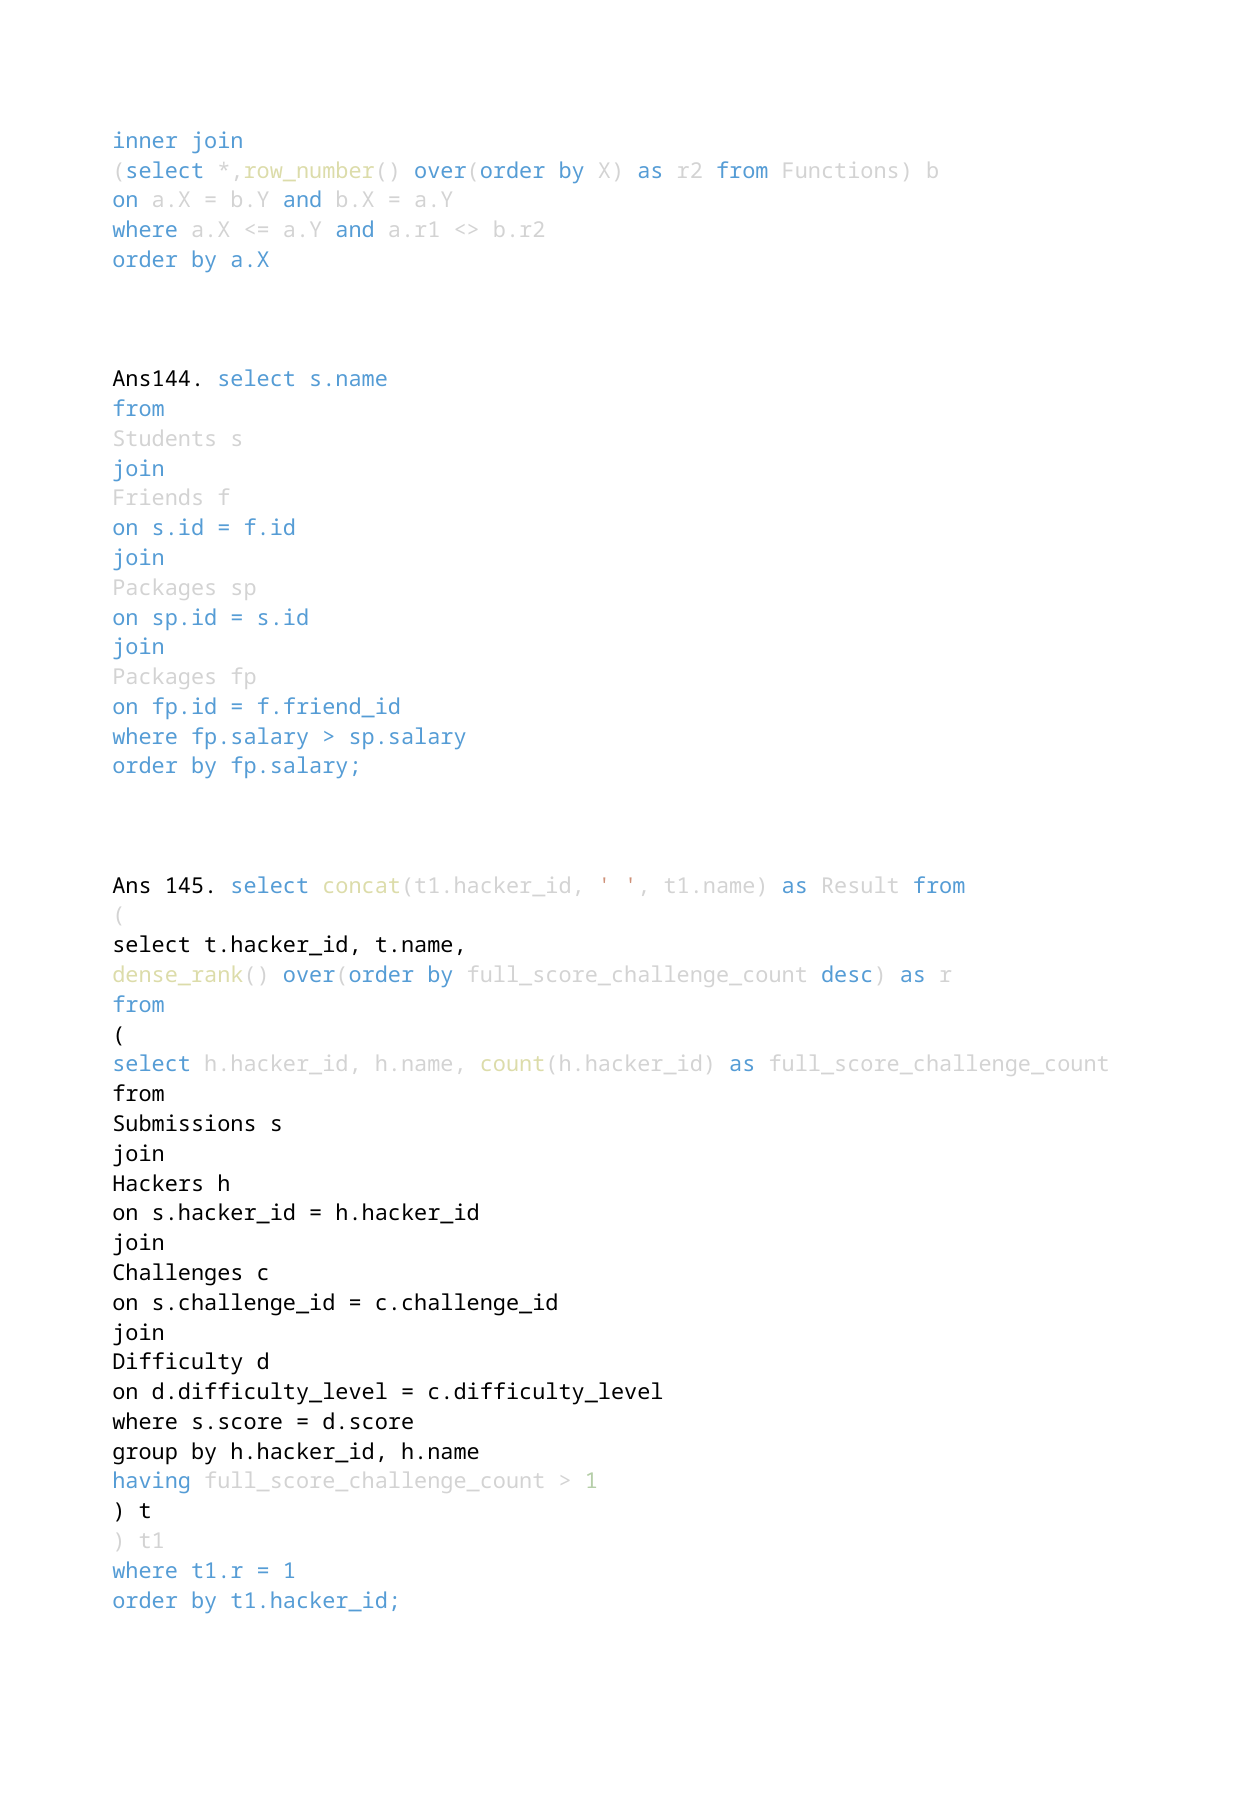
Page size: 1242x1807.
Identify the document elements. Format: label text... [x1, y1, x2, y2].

text on s.id = f.id [112, 512, 1132, 542]
text on d.difficulty_level = c.difficulty_level [112, 1376, 1132, 1406]
text join [112, 542, 1132, 572]
text join [112, 1227, 1132, 1257]
text Hackers h [112, 1167, 1132, 1197]
text select t.hacker_id, t.name, [112, 929, 1132, 959]
text Friends f [112, 482, 1132, 512]
text Ans 145. select concat(t1.hacker_id, ' ', t1.name) as Result from [112, 869, 1132, 899]
text ) t1 [112, 1525, 1132, 1555]
text Packages sp [112, 572, 1132, 601]
text where s.score = d.score [112, 1406, 1132, 1436]
text from [112, 989, 1132, 1018]
text where fp.salary > sp.salary [112, 721, 1132, 750]
text Submissions s [112, 1108, 1132, 1138]
text Difficulty d [112, 1346, 1132, 1376]
text Challenges c [112, 1257, 1132, 1287]
text ) t [112, 1495, 1132, 1525]
text Ans144. select s.name [112, 363, 1132, 393]
text Packages fp [112, 661, 1132, 691]
text ( [112, 1018, 1132, 1048]
text select h.hacker_id, h.name, count(h.hacker_id) as full_score_challenge_count [112, 1048, 1132, 1078]
text having full_score_challenge_count > 1 [112, 1465, 1132, 1495]
text where a.X <= a.Y and a.r1 <> b.r2 [112, 214, 1132, 244]
text join [112, 1138, 1132, 1167]
text join [112, 1316, 1132, 1346]
text (select *,row_number() over(order by X) as r2 from Functions) b [112, 154, 1132, 184]
text where t1.r = 1 [112, 1555, 1132, 1584]
text from [112, 1078, 1132, 1108]
text order by fp.salary; [112, 750, 1132, 780]
text on s.challenge_id = c.challenge_id [112, 1287, 1132, 1316]
text on sp.id = s.id [112, 601, 1132, 631]
text on fp.id = f.friend_id [112, 691, 1132, 721]
text join [112, 631, 1132, 661]
text on s.hacker_id = h.hacker_id [112, 1197, 1132, 1227]
text inner join [112, 125, 1132, 154]
text ( [112, 899, 1132, 929]
text order by a.X [112, 244, 1132, 274]
text from [112, 393, 1132, 423]
text on a.X = b.Y and b.X = a.Y [112, 184, 1132, 214]
text group by h.hacker_id, h.name [112, 1436, 1132, 1465]
text Students s [112, 423, 1132, 452]
text order by t1.hacker_id; [112, 1584, 1132, 1614]
text join [112, 452, 1132, 482]
text dense_rank() over(order by full_score_challenge_count desc) as r [112, 959, 1132, 989]
